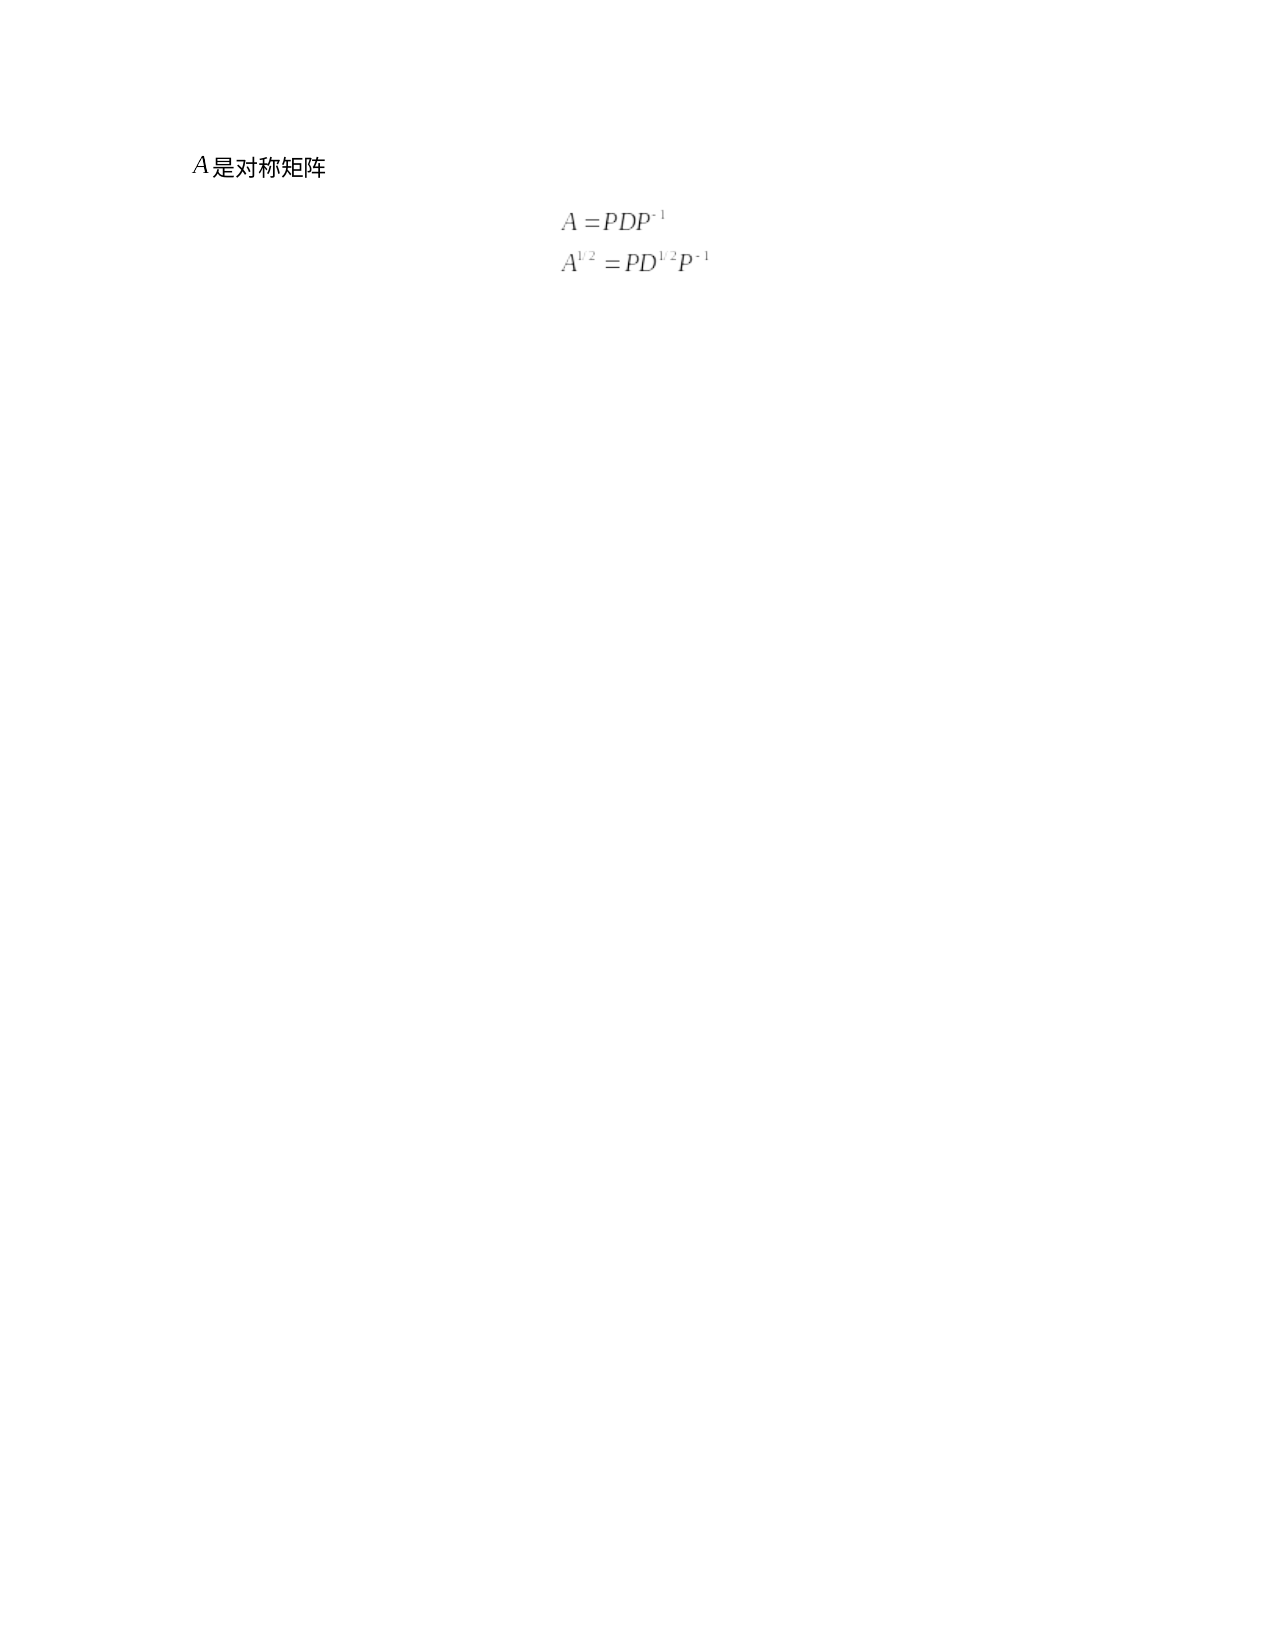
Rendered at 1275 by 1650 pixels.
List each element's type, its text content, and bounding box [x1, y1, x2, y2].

text 是对称矩阵 [187, 150, 1087, 183]
